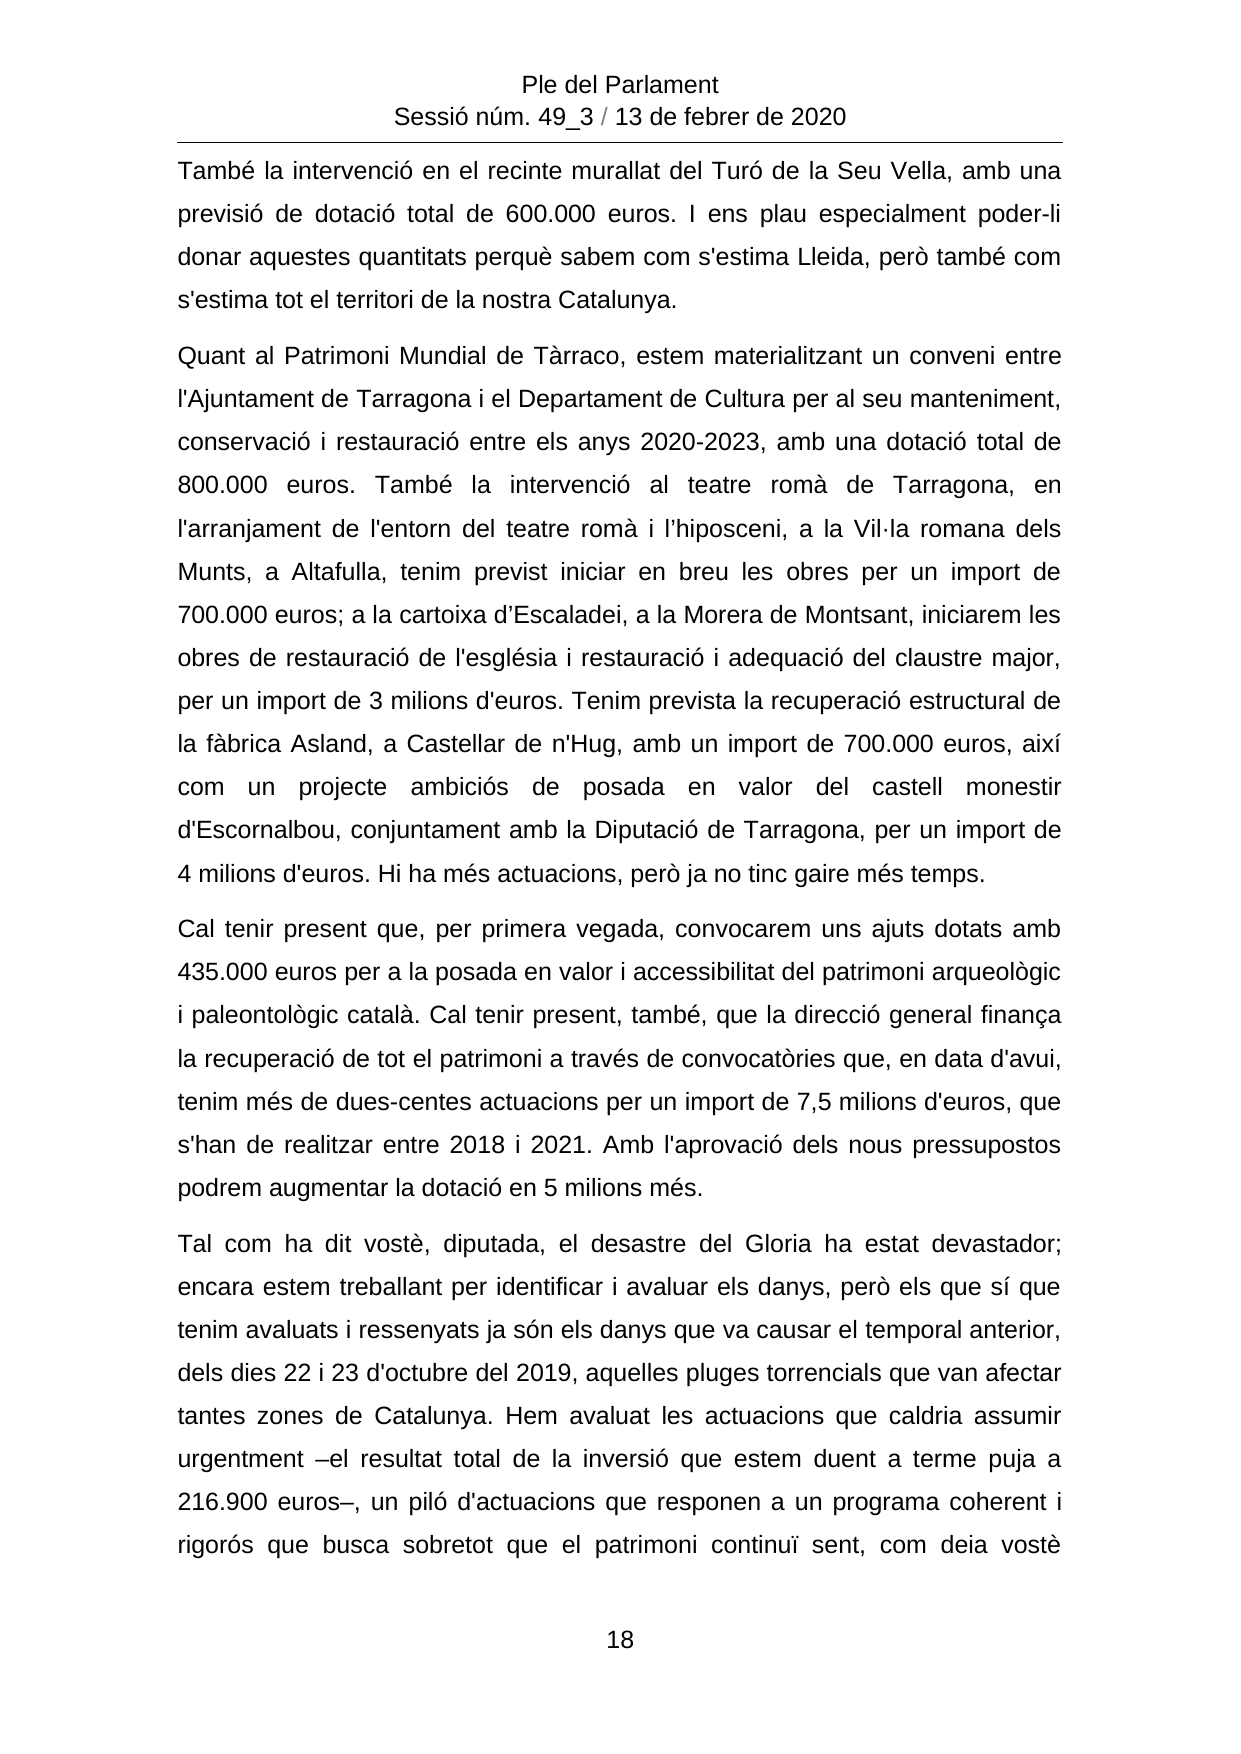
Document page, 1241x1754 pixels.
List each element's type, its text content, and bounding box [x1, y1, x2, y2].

text Cal tenir present que, per primera vegada, convocarem uns ajuts dotats amb 435.000 euros per a la posada en valor i accessibilitat del patrimoni arqueològic i paleontològic català. Cal tenir present, també, que la direcció general finança la recuperació de tot el patrimoni a través de convocatòries que, en data d'avui, tenim més de dues-centes actuacions per un import de 7,5 milions d'euros, que s'han de realitzar entre 2018 i 2021. Amb l'aprovació dels nous pressupostos podrem augmentar la dotació en 5 milions més. [177, 914, 1063, 1202]
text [177, 1228, 1063, 1559]
text Quant al Patrimoni Mundial de Tàrraco, estem materialitzant un conveni entre l'Ajuntament de Tarragona i el Departament de Cultura per al seu manteniment, conservació i restauració entre els anys 2020-2023, amb una dotació total de 800.000 euros. També la intervenció al teatre romà de Tarragona, en l'arranjament de l'entorn del teatre romà i l’hiposceni, a la Vil·la romana dels Munts, a Altafulla, tenim previst iniciar en breu les obres per un import de 700.000 euros; a la cartoixa d’Escaladei, a la Morera de Montsant, iniciarem les obres de restauració de l'església i restauració i adequació del claustre major, per un import de 3 milions d'euros. Tenim prevista la recuperació estructural de la fàbrica Asland, a Castellar de n'Hug, amb un import de 700.000 euros, així com un projecte ambiciós de posada en valor del castell monestir d'Escornalbou, conjuntament amb la Diputació de Tarragona, per un import de 4 milions d'euros. Hi ha més actuacions, però ja no tinc gaire més temps. [177, 341, 1063, 887]
text També la intervenció en el recinte murallat del Turó de la Seu Vella, amb una previsió de dotació total de 600.000 euros. I ens plau especialment poder-li donar aquestes quantitats perquè sabem com s'estima Lleida, però també com s'estima tot el territori de la nostra Catalunya. [177, 156, 1063, 314]
